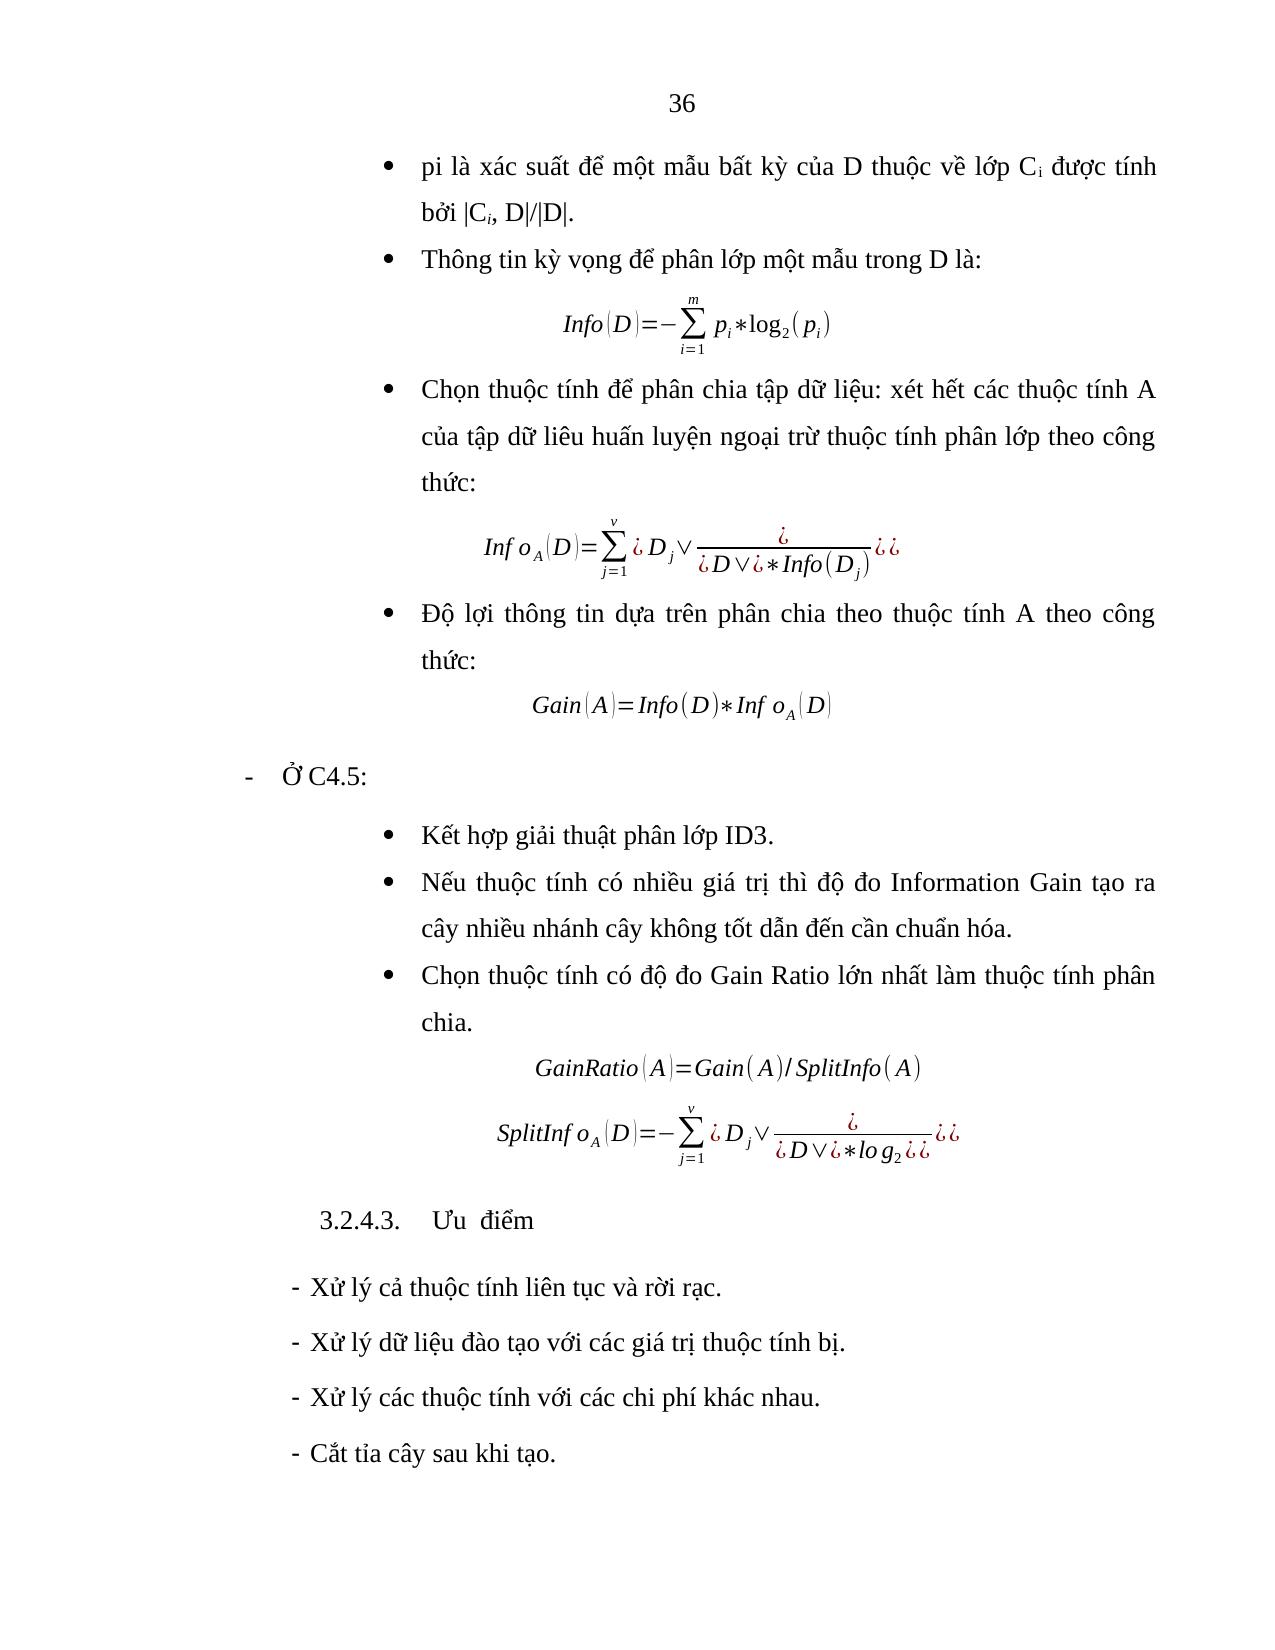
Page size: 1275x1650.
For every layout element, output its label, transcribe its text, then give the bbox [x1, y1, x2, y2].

list Ở C4.5: [244, 760, 1157, 791]
list pi là xác suất để một mẫu bất kỳ của D thuộc về lớp Ci được tính bởi |Ci, D|/|D|. [384, 150, 1157, 228]
list Thông tin kỳ vọng để phân lớp một mẫu trong D là: [384, 243, 1157, 274]
list Chọn thuộc tính có độ đo Gain Ratio lớn nhất làm thuộc tính phân chia. [384, 959, 1157, 1037]
list Nếu thuộc tính có nhiều giá trị thì độ đo Information Gain tạo ra cây nhiều nhánh cây không tốt dẫn đến cần chuẩn hóa. [384, 866, 1157, 944]
list Độ lợi thông tin dựa trên phân chia theo thuộc tính A theo công thức: [384, 597, 1157, 675]
text Xử lý dữ liệu đào tạo với các giá trị thuộc tính bị. [291, 1322, 1157, 1359]
text Cắt tỉa cây sau khi tạo. [291, 1433, 1157, 1470]
list Chọn thuộc tính để phân chia tập dữ liệu: xét hết các thuộc tính A của tập dữ liêu huấn luyện ngoại trừ thuộc tính phân lớp theo công thức: [384, 373, 1157, 497]
list Ưu điểm [319, 1204, 1157, 1235]
text Xử lý các thuộc tính với các chi phí khác nhau. [291, 1378, 1157, 1414]
text Xử lý cả thuộc tính liên tục và rời rạc. [291, 1267, 1157, 1304]
list Kết hợp giải thuật phân lớp ID3. [384, 819, 1157, 850]
